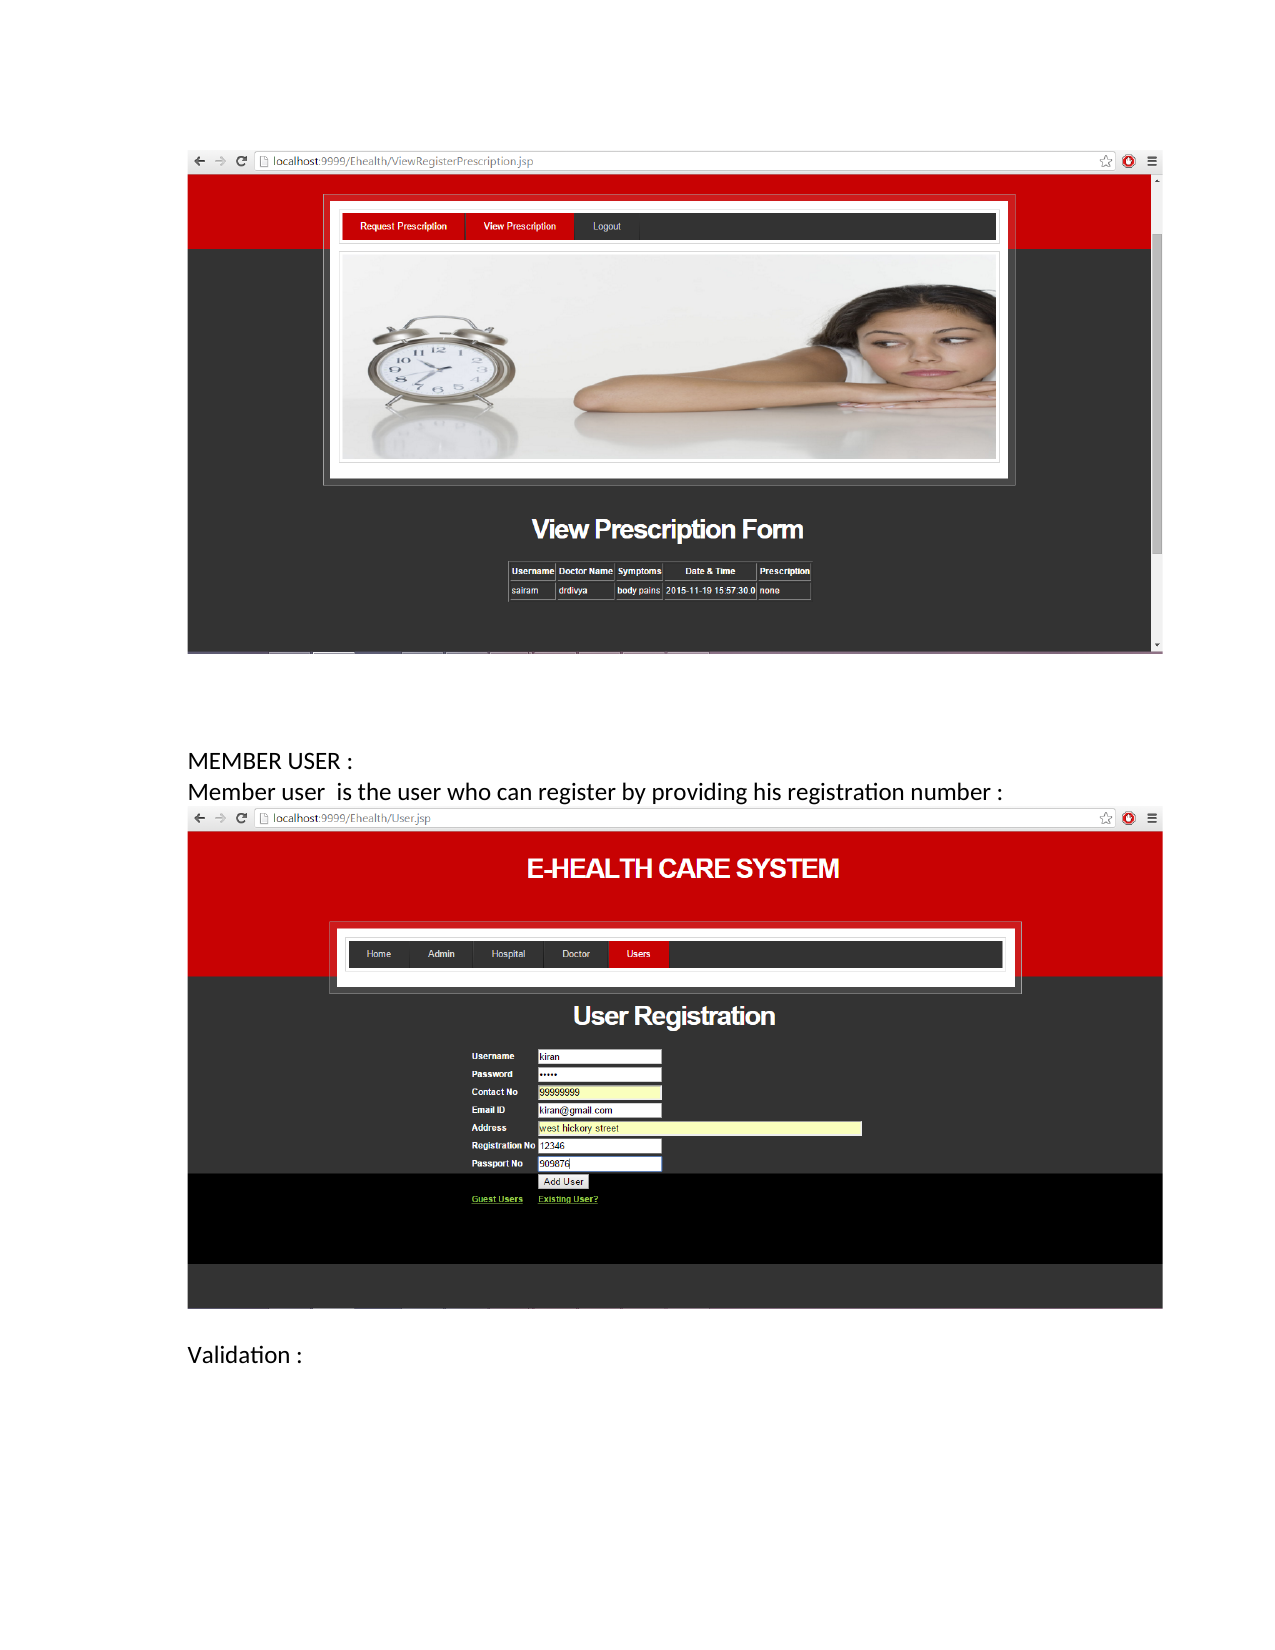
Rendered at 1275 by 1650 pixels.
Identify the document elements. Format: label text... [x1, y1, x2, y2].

picture [187, 806, 1163, 1309]
picture [187, 150, 1163, 654]
text Validation : [187, 1339, 1087, 1370]
text Member user is the user who can register by providing his registration number : [187, 776, 1087, 806]
text MEMBER USER : [187, 746, 1087, 776]
